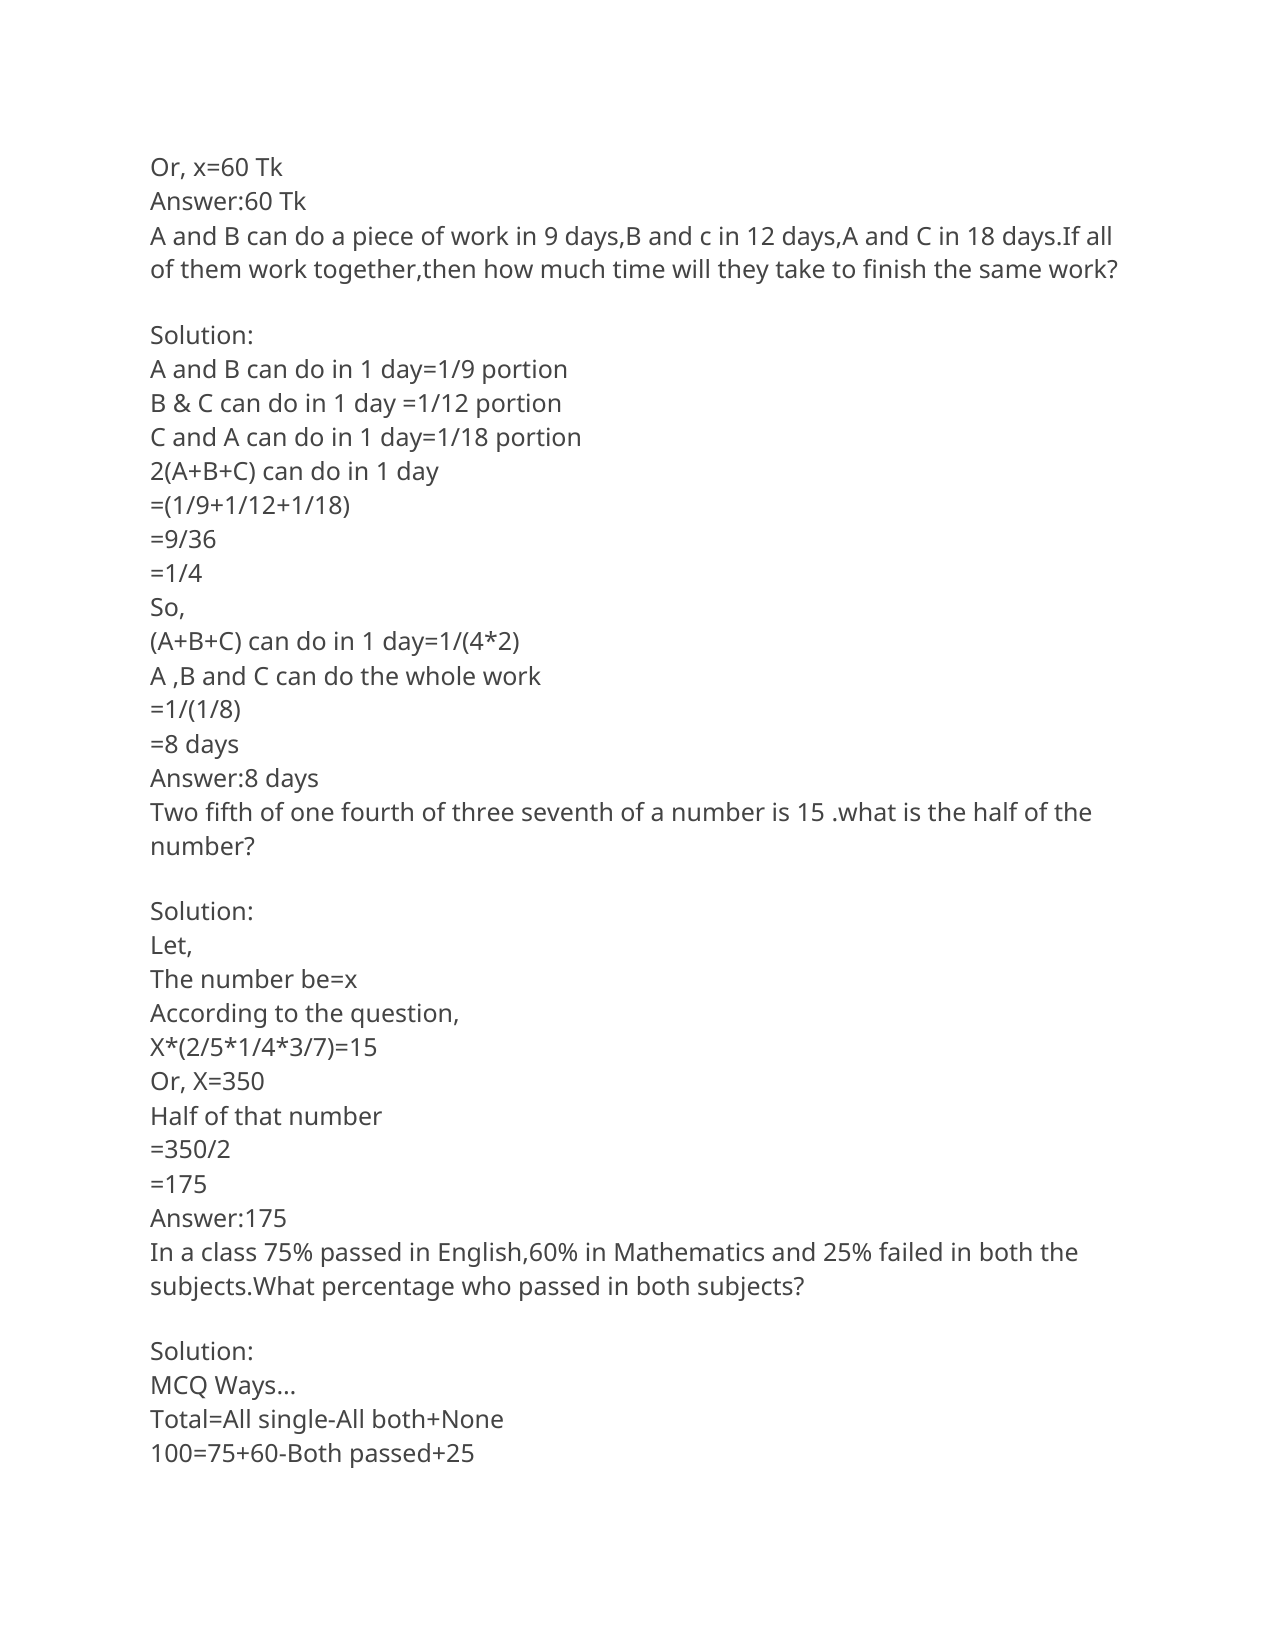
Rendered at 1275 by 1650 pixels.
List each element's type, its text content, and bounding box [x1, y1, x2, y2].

text In a class 75% passed in English,60% in Mathematics and 25% failed in both the subjects.What percentage who passed in both subjects? [150, 1234, 1125, 1302]
text Solution: A and B can do in 1 day=1/9 portion B & C can do in 1 day =1/12 portion C and A can do in 1 day=1/18 portion 2(A+B+C) can do in 1 day =(1/9+1/12+1/18) =9/36 =1/4 So, (A+B+C) can do in 1 day=1/(4*2) A ,B and C can do the whole work =1/(1/8) =8 days Answer:8 days [150, 317, 1125, 794]
text Two fifth of one fourth of three seventh of a number is 15 .what is the half of the number? [150, 794, 1125, 862]
text Solution: Let, The number be=x According to the question, X*(2/5*1/4*3/7)=15 Or, X=350 Half of that number =350/2 =175 Answer:175 [150, 894, 1125, 1234]
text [150, 1334, 1125, 1470]
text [150, 150, 1125, 218]
text A and B can do a piece of work in 9 days,B and c in 12 days,A and C in 18 days.If all of them work together,then how much time will they take to finish the same work? [150, 218, 1125, 286]
